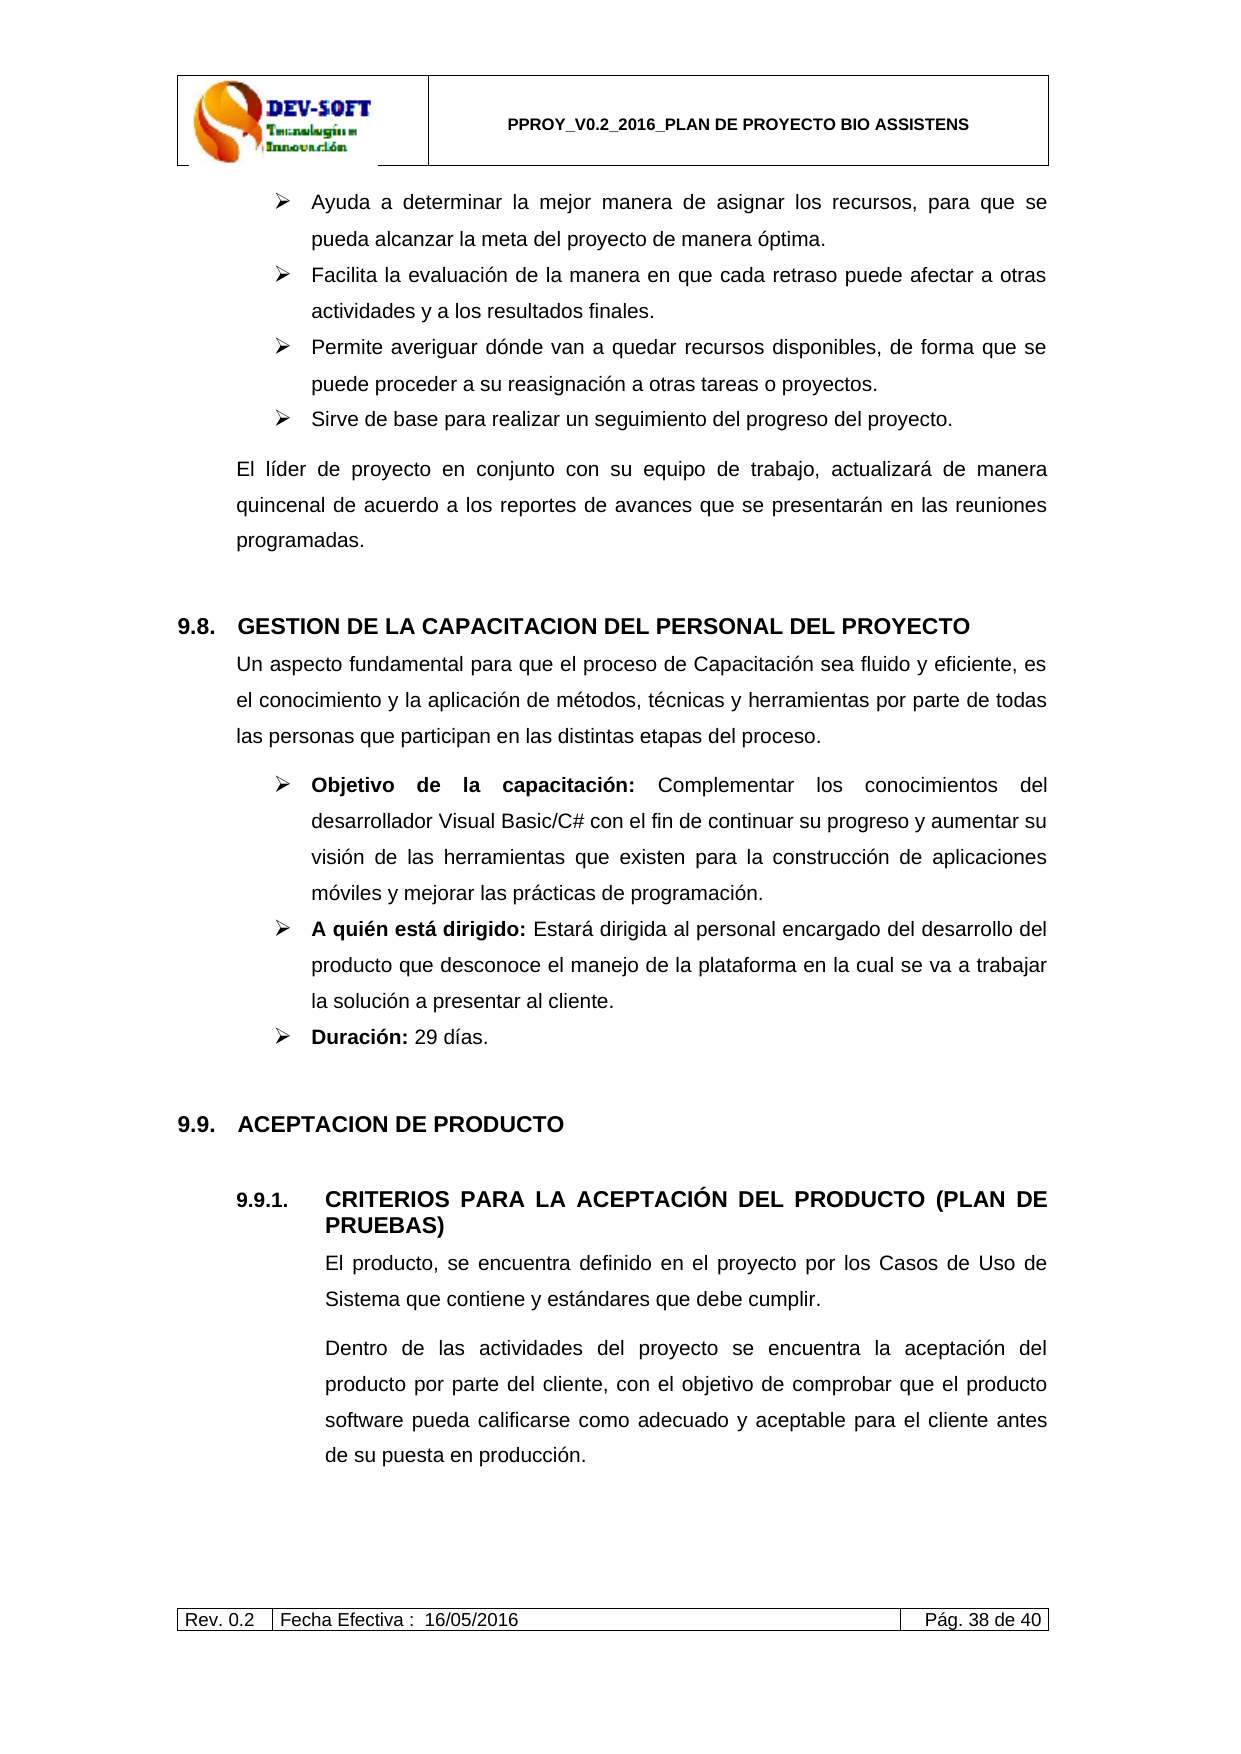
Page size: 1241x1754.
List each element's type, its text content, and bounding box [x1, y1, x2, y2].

list Ayuda a determinar la mejor manera de asignar los recursos, para que se pueda alcanzar la meta del proyecto de manera óptima. [274, 190, 1048, 251]
text Un aspecto fundamental para que el proceso de Capacitación sea fluido y eficiente, es el conocimiento y la aplicación de métodos, técnicas y herramientas por parte de todas las personas que participan en las distintas etapas del proceso. [236, 652, 1048, 748]
list Permite averiguar dónde van a quedar recursos disponibles, de forma que se puede proceder a su reasignación a otras tareas o proyectos. [274, 335, 1048, 395]
list Sirve de base para realizar un seguimiento del progreso del proyecto. [274, 407, 1048, 432]
text El producto, se encuentra definido en el proyecto por los Casos de Uso de Sistema que contiene y estándares que debe cumplir. [325, 1251, 1048, 1311]
text El líder de proyecto en conjunto con su equipo de trabajo, actualizará de manera quincenal de acuerdo a los reportes de avances que se presentarán en las reuniones programadas. [236, 456, 1048, 552]
list Duración: 29 días. [274, 1025, 1048, 1049]
subtitle ACEPTACION DE PRODUCTO [177, 1111, 1048, 1137]
subtitle CRITERIOS PARA LA ACEPTACIÓN DEL PRODUCTO (PLAN DE PRUEBAS) [236, 1186, 1048, 1239]
list A quién está dirigido: Estará dirigida al personal encargado del desarrollo del producto que desconoce el manejo de la plataforma en la cual se va a trabajar la solución a presentar al cliente. [274, 917, 1048, 1013]
list Objetivo de la capacitación: Complementar los conocimientos del desarrollador Visual Basic/C# con el fin de continuar su progreso y aumentar su visión de las herramientas que existen para la construcción de aplicaciones móviles y mejorar las prácticas de programación. [274, 772, 1048, 905]
text Dentro de las actividades del proyecto se encuentra la aceptación del producto por parte del cliente, con el objetivo de comprobar que el producto software pueda calificarse como adecuado y aceptable para el cliente antes de su puesta en producción. [325, 1336, 1048, 1467]
subtitle GESTION DE LA CAPACITACION DEL PERSONAL DEL PROYECTO [177, 613, 1048, 639]
list Facilita la evaluación de la manera en que cada retraso puede afectar a otras actividades y a los resultados finales. [274, 262, 1048, 323]
picture [188, 76, 378, 166]
